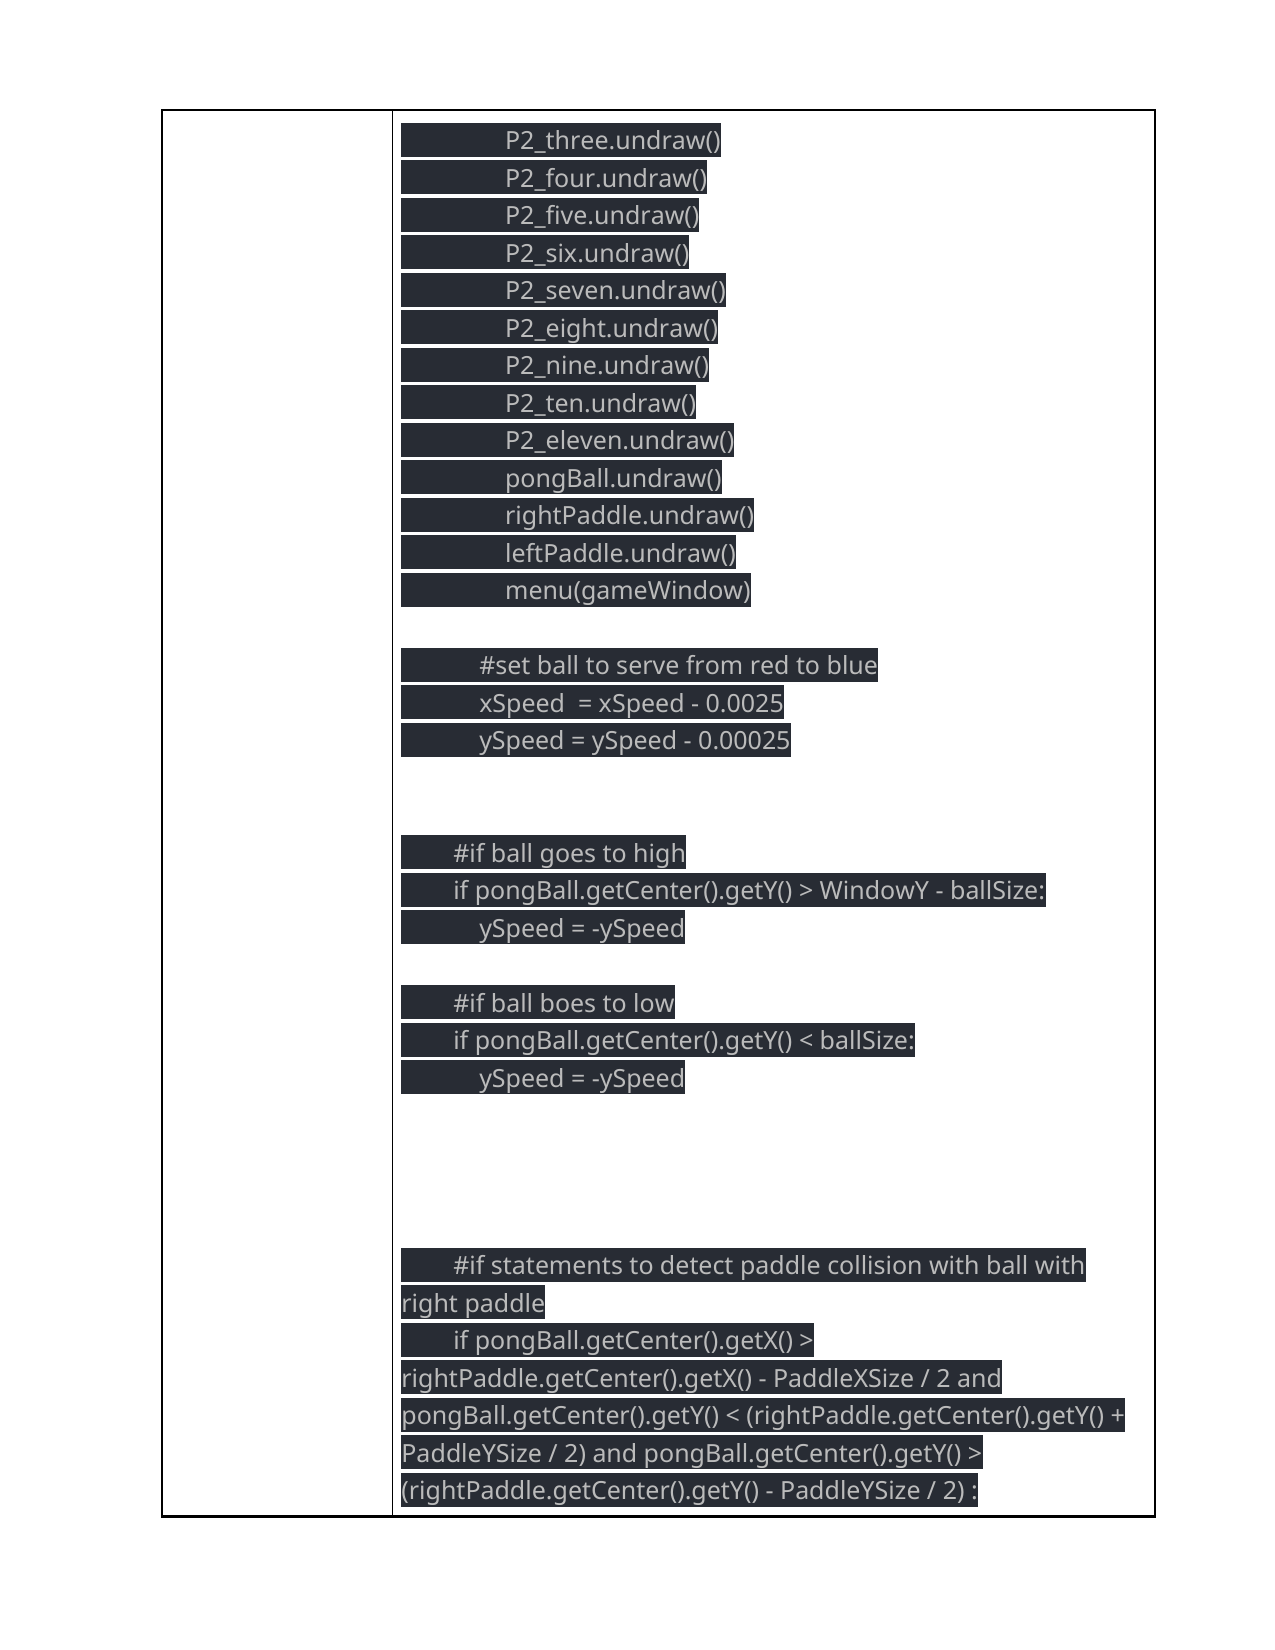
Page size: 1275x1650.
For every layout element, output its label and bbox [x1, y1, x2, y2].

table_cell [393, 111, 1154, 1515]
table_cell [163, 111, 392, 1515]
